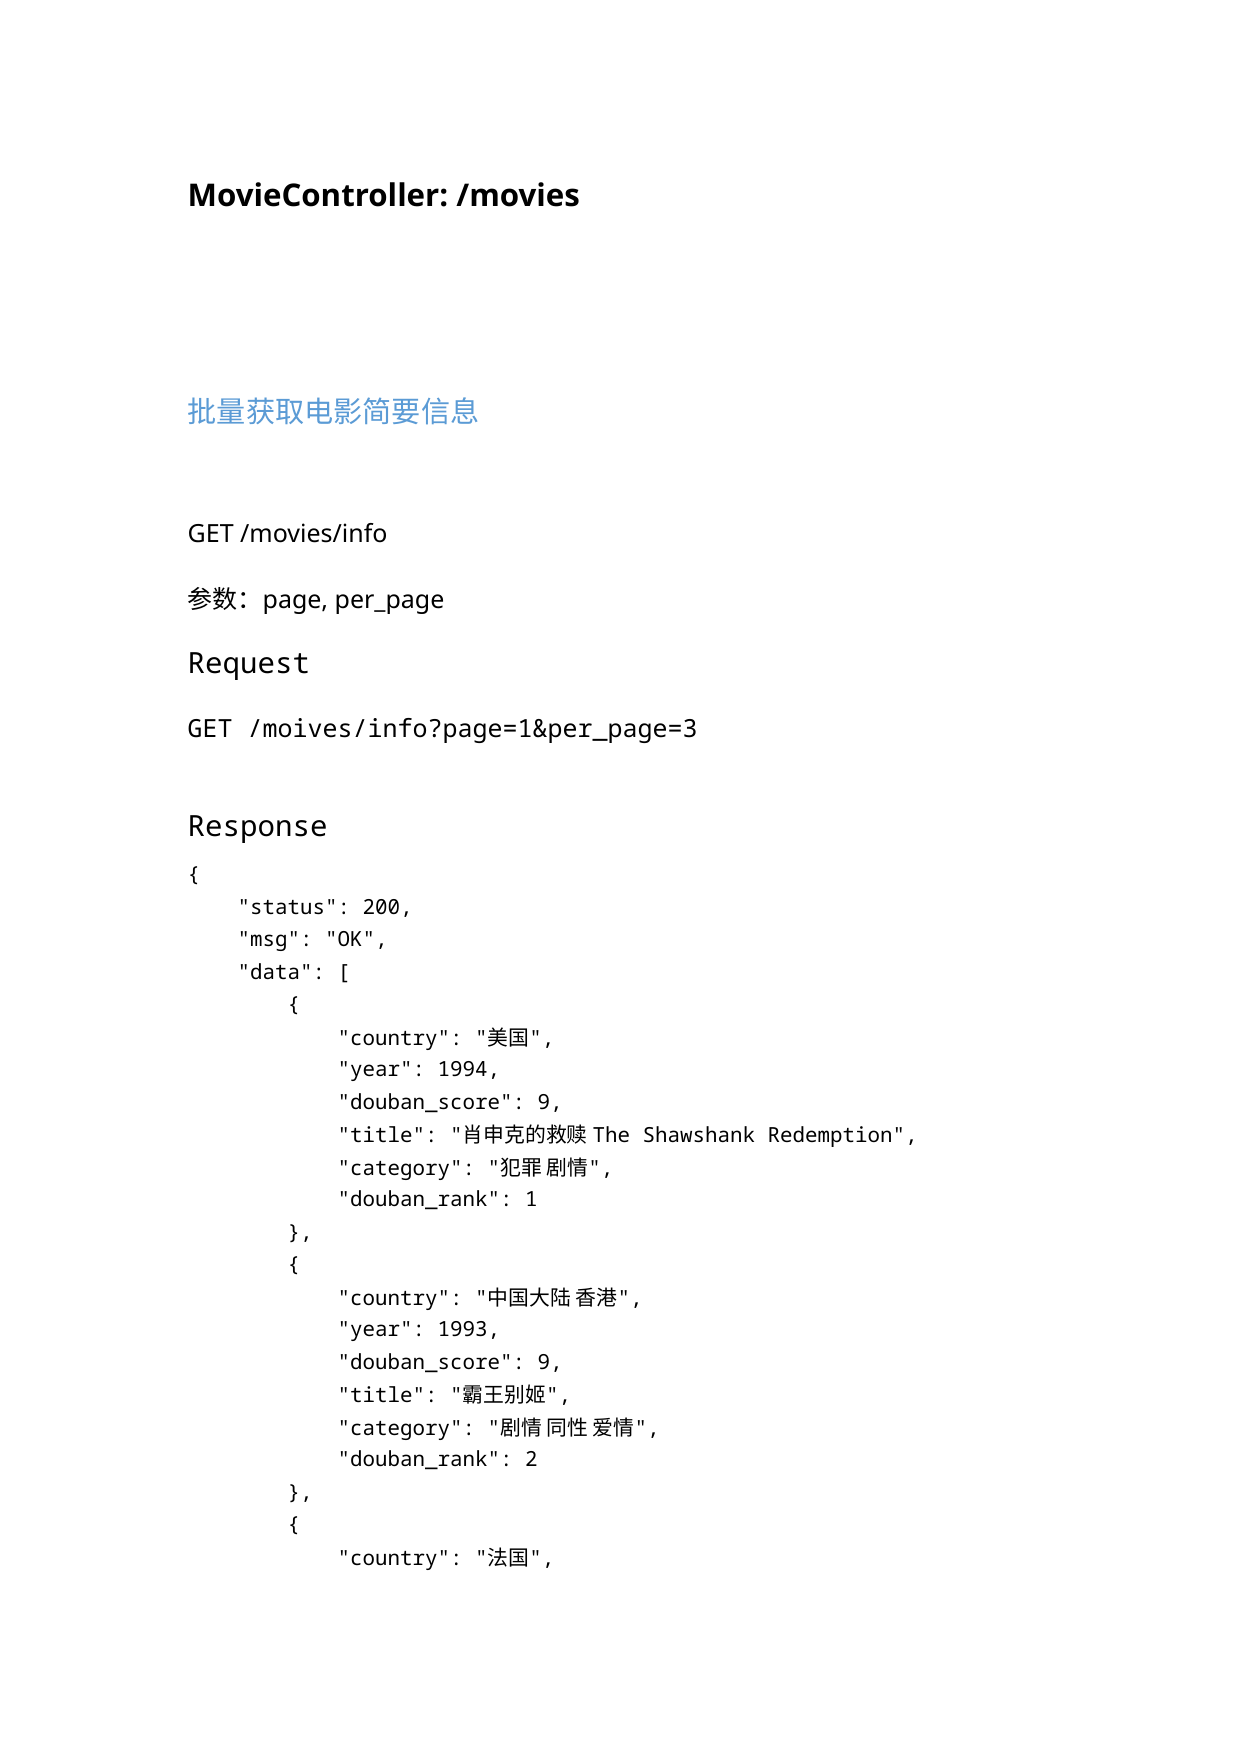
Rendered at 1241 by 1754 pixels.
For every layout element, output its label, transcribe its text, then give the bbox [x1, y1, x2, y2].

text 参数：page, per_page [187, 565, 1053, 630]
text "title": "肖申克的救赎 The Shawshank Redemption", [187, 1118, 1053, 1150]
text "category": "剧情 同性 爱情", [187, 1410, 1053, 1443]
text "douban_score": 9, [187, 1345, 1053, 1378]
text "data": [ [187, 955, 1053, 988]
text "year": 1993, [187, 1313, 1053, 1345]
text "title": "霸王别姬", [187, 1378, 1053, 1410]
text "msg": "OK", [187, 923, 1053, 955]
text GET /movies/info [187, 500, 1053, 565]
text }, [187, 1215, 1053, 1248]
text "category": "犯罪 剧情", [187, 1150, 1053, 1183]
text { [187, 1508, 1053, 1540]
text { [187, 858, 1053, 890]
text "status": 200, [187, 890, 1053, 923]
text MovieController: /movies [187, 162, 1053, 227]
text "year": 1994, [187, 1053, 1053, 1085]
text { [187, 1248, 1053, 1280]
text "douban_rank": 2 [187, 1443, 1053, 1475]
text 批量获取电影简要信息 [187, 377, 1053, 442]
text Response [187, 793, 1053, 858]
text Request [187, 630, 1053, 695]
text GET /moives/info?page=1&per_page=3 [187, 695, 1053, 760]
text "douban_score": 9, [187, 1085, 1053, 1118]
text { [187, 988, 1053, 1020]
text "country": "美国", [187, 1020, 1053, 1053]
text "country": "法国", [187, 1540, 1053, 1573]
text "country": "中国大陆 香港", [187, 1280, 1053, 1313]
text }, [187, 1475, 1053, 1508]
text "douban_rank": 1 [187, 1183, 1053, 1215]
